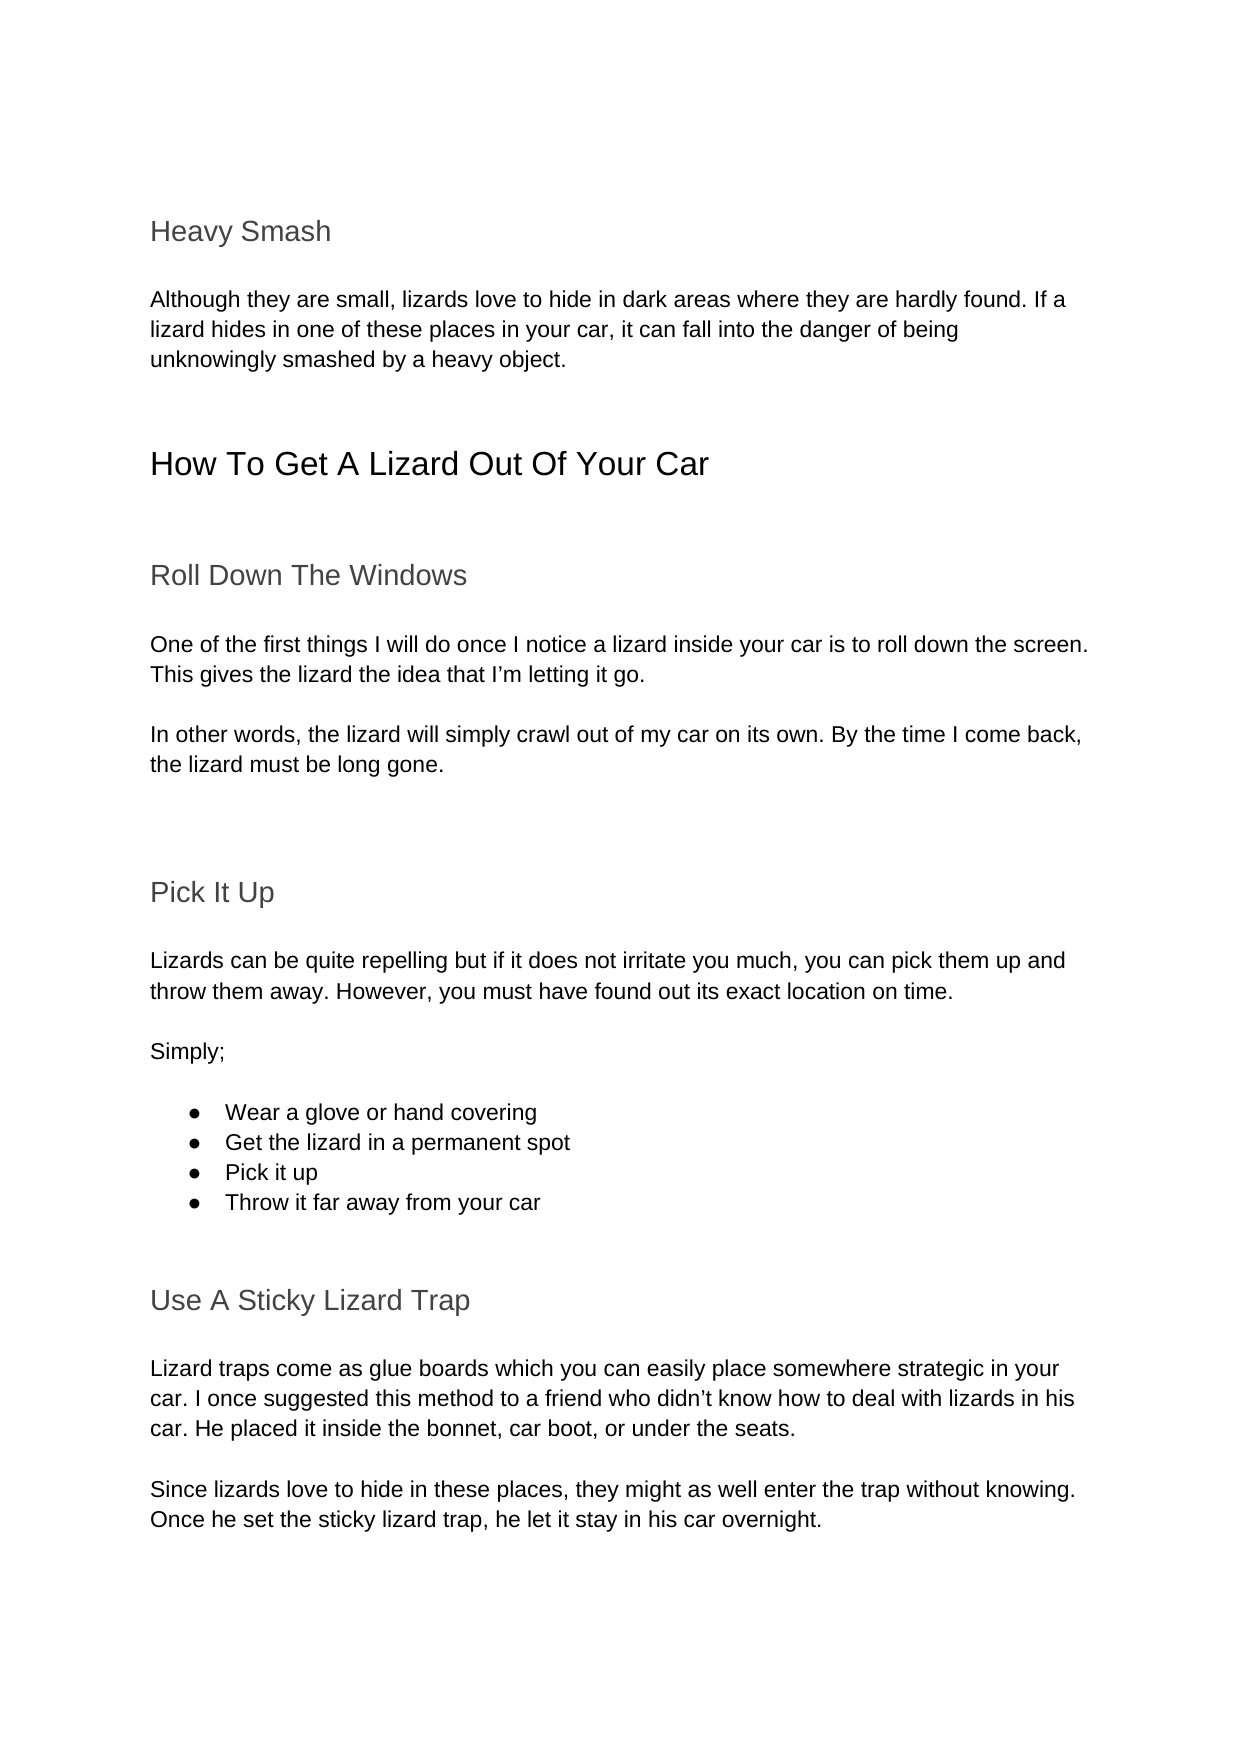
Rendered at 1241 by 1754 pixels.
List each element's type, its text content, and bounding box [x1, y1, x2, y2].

text One of the first things I will do once I notice a lizard inside your car is to roll down the screen. This gives the lizard the idea that I’m letting it go. [150, 631, 1090, 687]
text Lizards can be quite repelling but if it does not irritate you much, you can pick them up and throw them away. However, you must have found out its exact location on time. [150, 947, 1090, 1004]
list Get the lizard in a permanent spot [187, 1129, 1090, 1155]
text Simply; [150, 1038, 1090, 1064]
list Throw it far away from your car [187, 1189, 1090, 1215]
subtitle Use A Sticky Lizard Trap [150, 1283, 1090, 1316]
subtitle Pick It Up [150, 875, 1090, 909]
text Lizard traps come as glue boards which you can easily place somewhere strategic in your car. I once suggested this method to a friend who didn’t know how to deal with lizards in his car. He placed it inside the bonnet, car boot, or under the seats. [150, 1355, 1090, 1442]
subtitle How To Get A Lizard Out Of Your Car [150, 444, 1090, 482]
text Although they are small, lizards love to hide in dark areas where they are hardly found. If a lizard hides in one of these places in your car, it can fall into the danger of being unknowingly smashed by a heavy object. [150, 286, 1090, 372]
subtitle Heavy Smash [150, 213, 1090, 247]
list Wear a glove or hand covering [187, 1098, 1090, 1125]
subtitle Roll Down The Windows [150, 558, 1090, 592]
list Pick it up [187, 1159, 1090, 1185]
text In other words, the lizard will simply crawl out of my car on its own. By the time I come back, the lizard must be long gone. [150, 721, 1090, 778]
text Since lizards love to hide in these places, they might as well enter the trap without knowing. Once he set the sticky lizard trap, he let it stay in his car overnight. [150, 1476, 1090, 1532]
